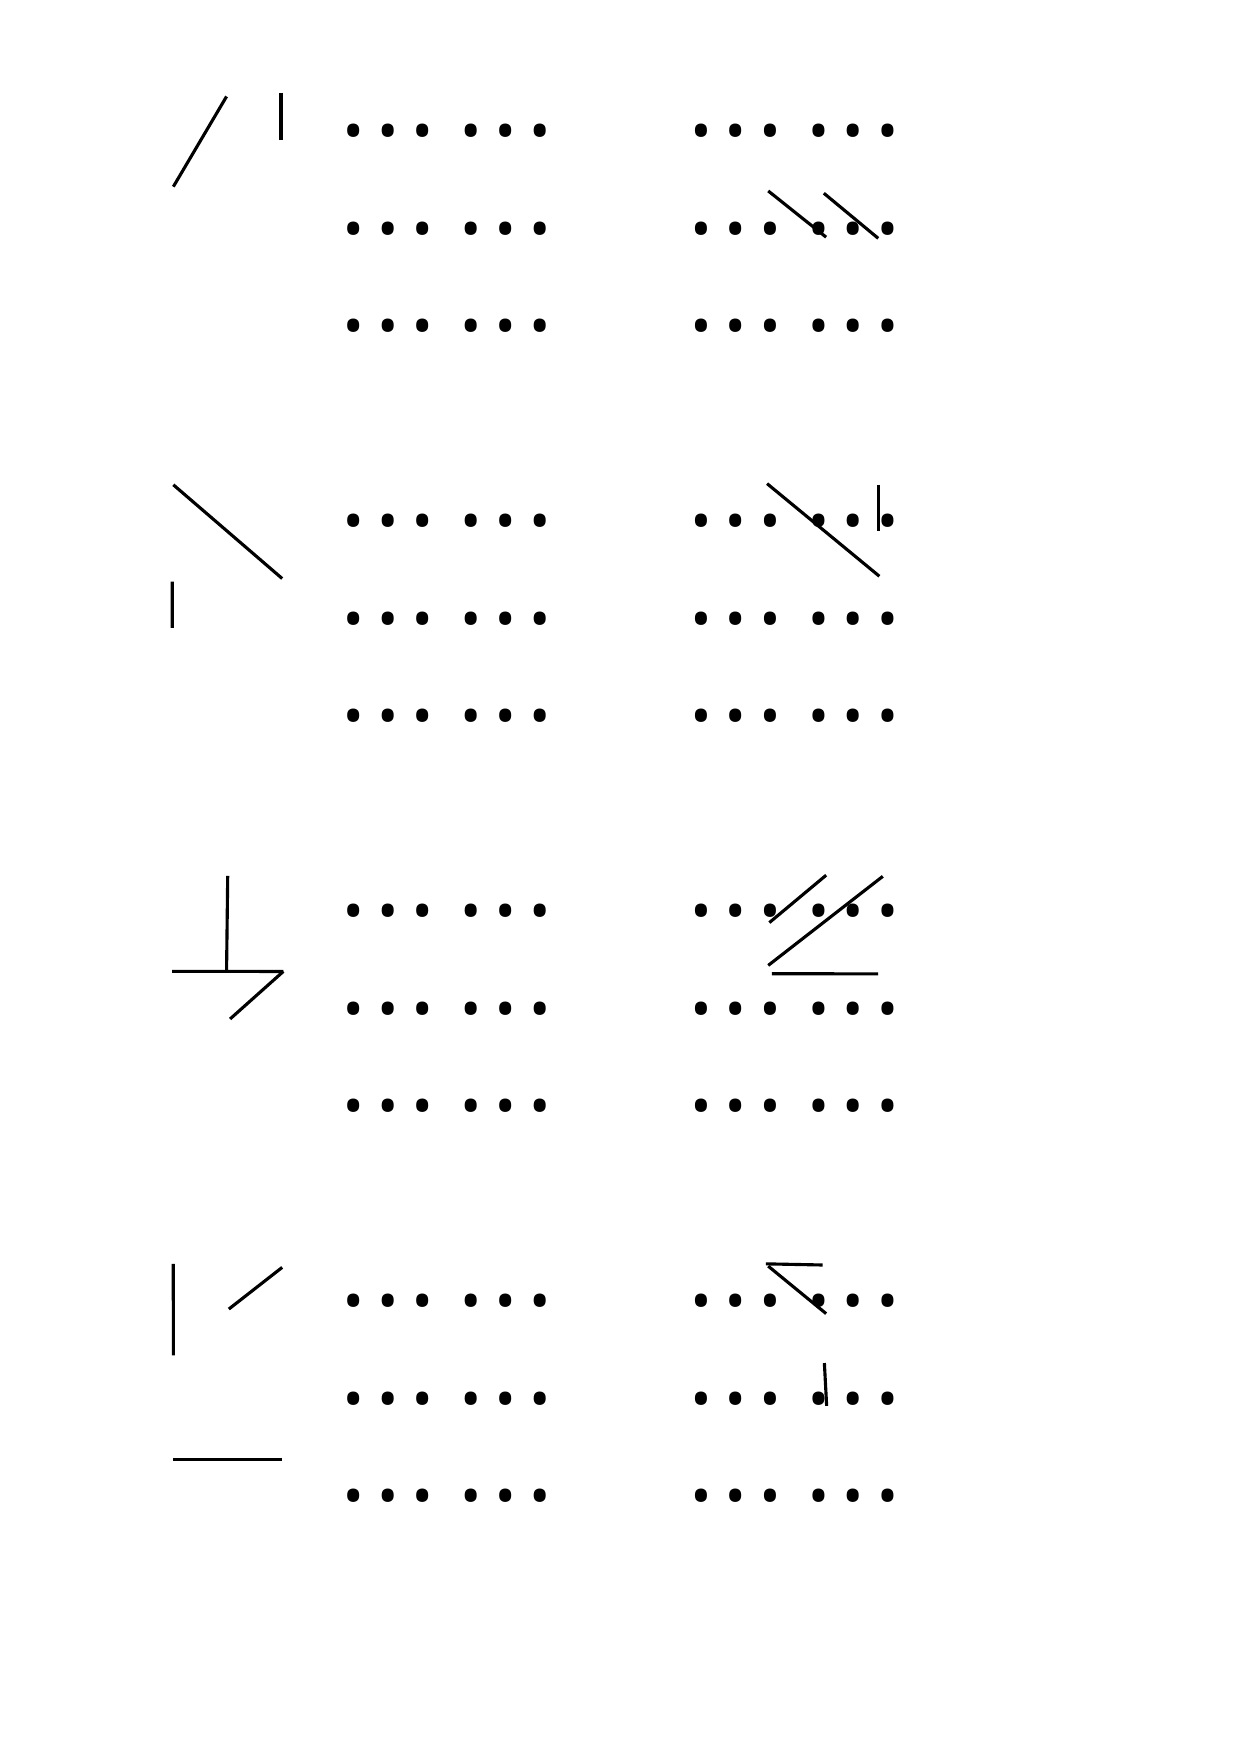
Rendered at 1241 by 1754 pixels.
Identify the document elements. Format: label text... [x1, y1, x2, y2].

text • • • • • • • • • • • • [75, 568, 1165, 666]
text • • • • • • • • • • • • [75, 1056, 1165, 1153]
text • • • • • • • • • • • • [75, 1251, 1165, 1348]
text • • • • • • • • • • • • [75, 861, 1165, 958]
text • • • • • • • • • • • • [75, 958, 1165, 1056]
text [75, 81, 1165, 178]
text • • • • • • • • • • • • [75, 1348, 1165, 1446]
text • • • • • • • • • • • • [75, 276, 1165, 373]
text • • • • • • • • • • • • [75, 178, 1165, 276]
text • • • • • • • • • • • • [75, 471, 1165, 568]
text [75, 1446, 1165, 1543]
text • • • • • • • • • • • • [75, 666, 1165, 763]
